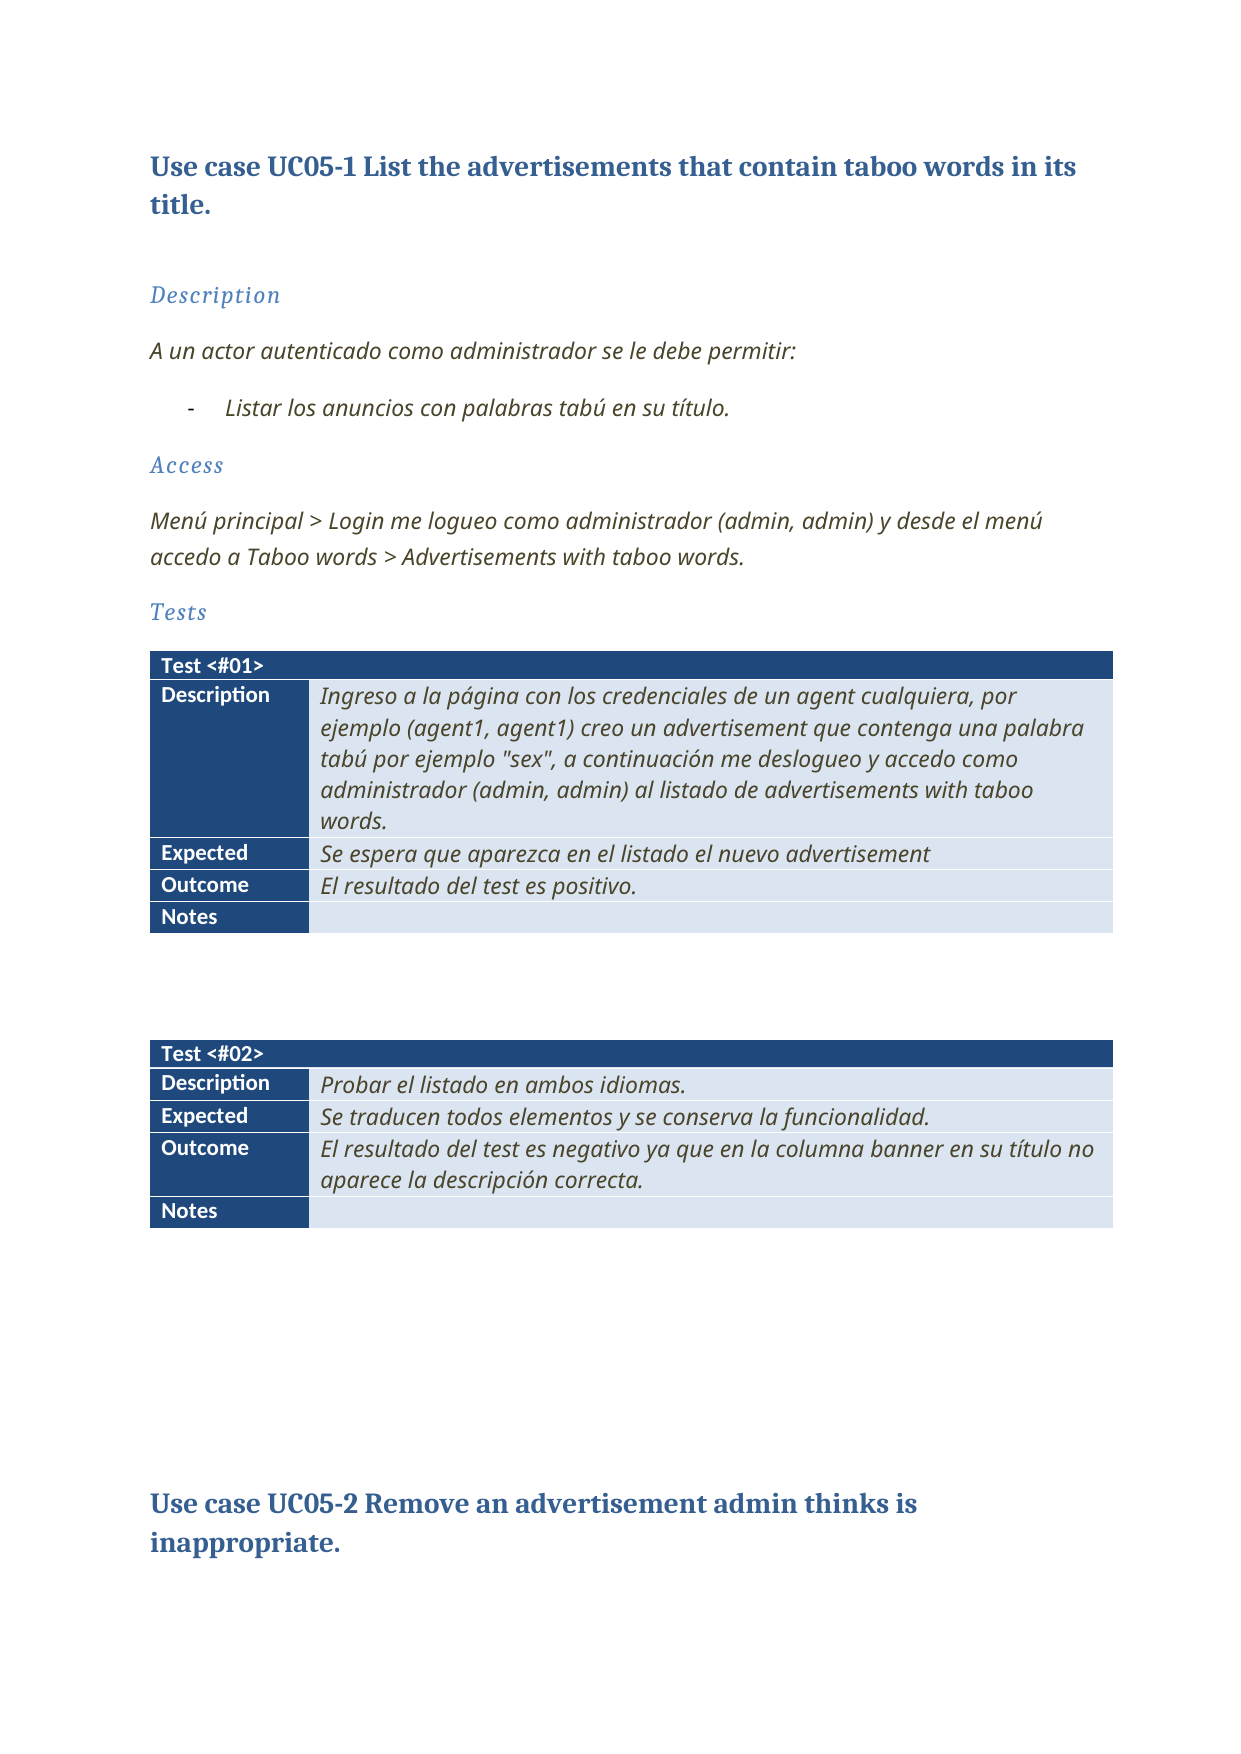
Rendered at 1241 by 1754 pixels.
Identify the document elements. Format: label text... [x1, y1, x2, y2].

table_cell Probar el listado en ambos idiomas. [309, 1069, 1113, 1100]
subtitle Tests [150, 597, 1090, 626]
table_cell El resultado del test es negativo ya que en la columna banner en su título no aparece la descripción correcta. [309, 1133, 1113, 1196]
table_cell Expected [150, 1101, 309, 1132]
list Listar los anuncios con palabras tabú en su título. [187, 392, 1090, 423]
subtitle Description [150, 281, 1090, 310]
table_cell Se traducen todos elementos y se conserva la funcionalidad. [309, 1101, 1113, 1132]
table_cell [309, 1197, 1113, 1228]
table_cell El resultado del test es positivo. [309, 870, 1113, 901]
table_cell [309, 902, 1113, 933]
table_cell Description [150, 1069, 309, 1100]
text Menú principal > Login me logueo como administrador (admin, admin) y desde el menú accedo a Taboo words > Advertisements with taboo words. [150, 505, 1090, 572]
table_cell Outcome [150, 1133, 309, 1196]
subtitle Use case UC05-2 Remove an advertisement admin thinks is inappropriate. [150, 1487, 1090, 1559]
subtitle Use case UC05-1 List the advertisements that contain taboo words in its title. [150, 150, 1090, 222]
table_cell Expected [150, 838, 309, 869]
table_cell Ingreso a la página con los credenciales de un agent cualquiera, por ejemplo (agent1, agent1) creo un advertisement que contenga una palabra tabú por ejemplo "sex", a continuación me deslogueo y accedo como administrador (admin, admin) al listado de advertisements with taboo words. [309, 680, 1113, 837]
table_header Test <#01> [150, 651, 1113, 679]
table_cell Se espera que aparezca en el listado el nuevo advertisement [309, 838, 1113, 869]
table_cell Notes [150, 1197, 309, 1228]
subtitle Access [150, 451, 1090, 479]
table_cell Notes [150, 902, 309, 933]
subtitle A un actor autenticado como administrador se le debe permitir: [150, 335, 1090, 366]
table_header Test <#02> [150, 1040, 1113, 1067]
table_cell Outcome [150, 870, 309, 901]
table_cell Description [150, 680, 309, 837]
